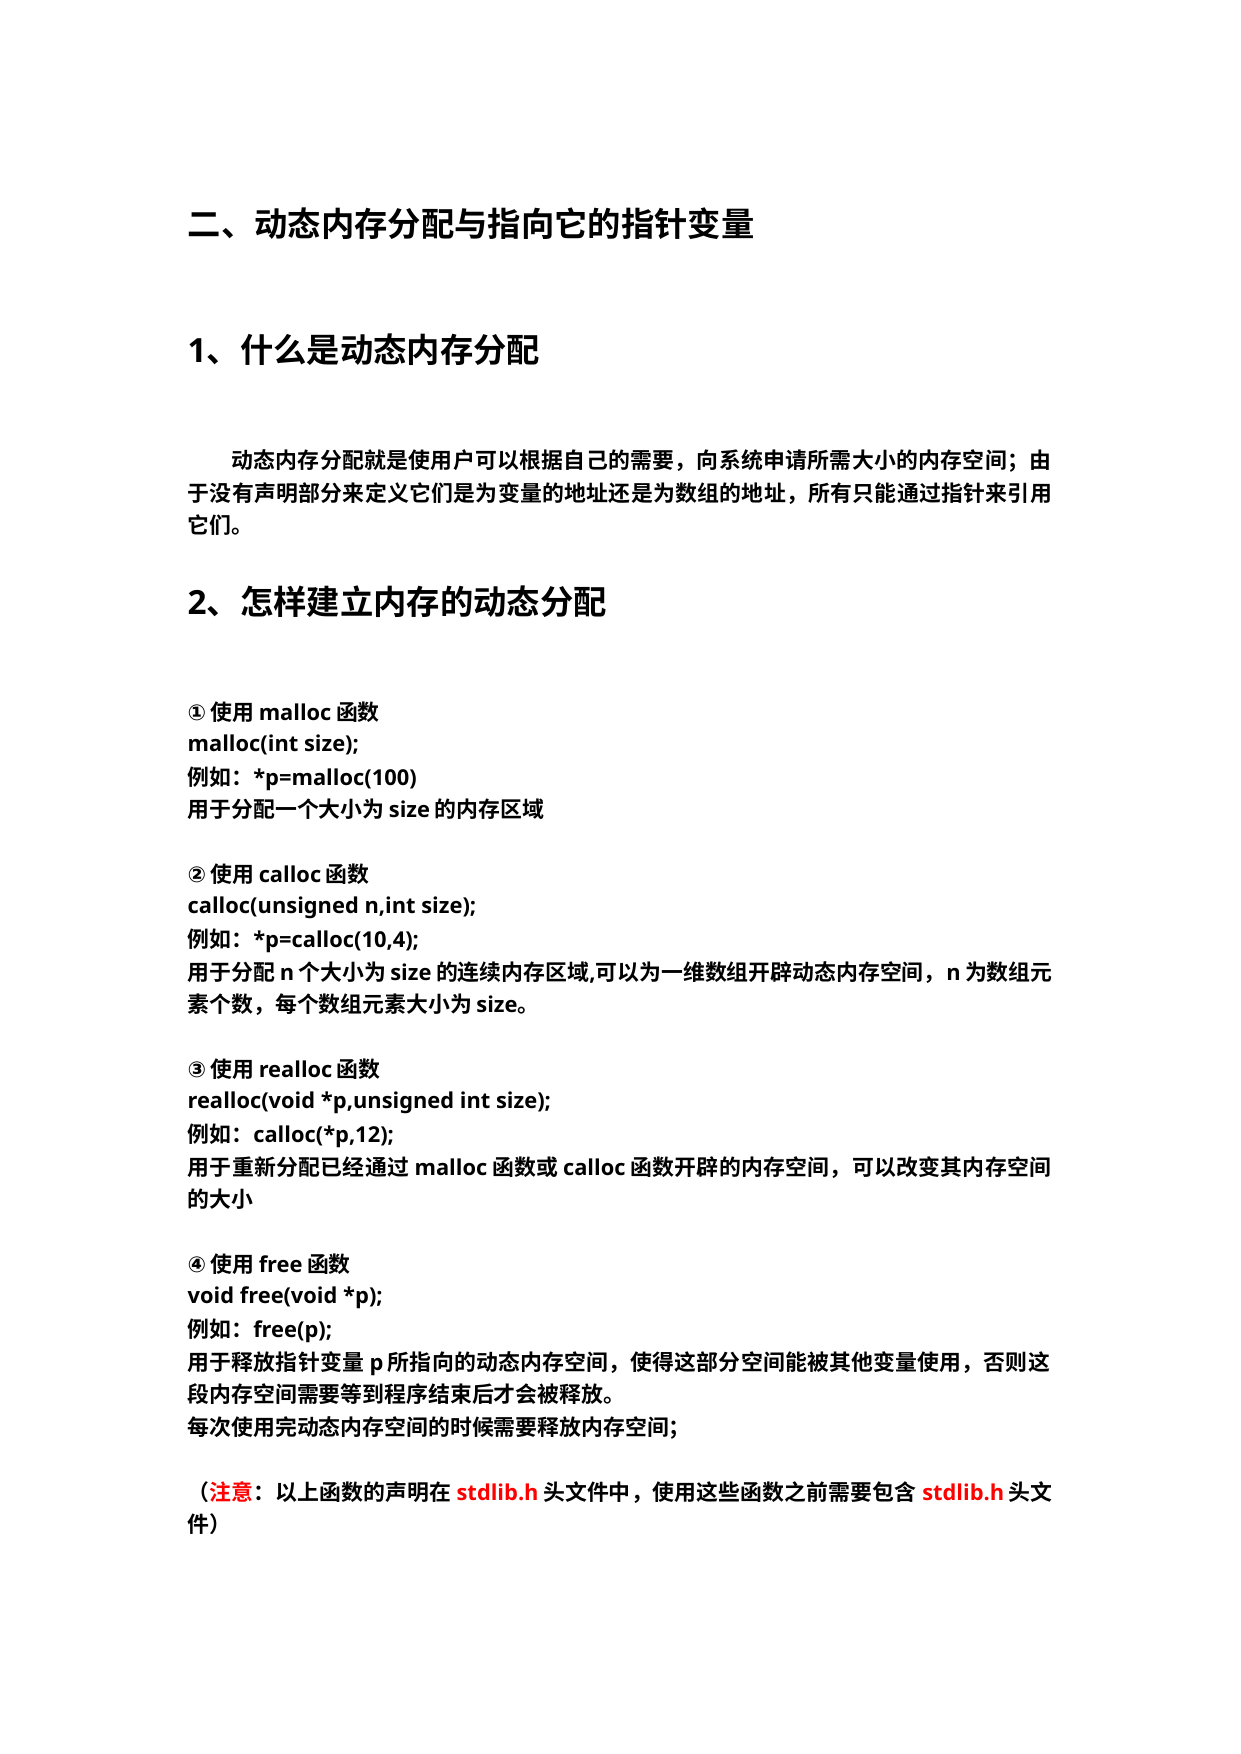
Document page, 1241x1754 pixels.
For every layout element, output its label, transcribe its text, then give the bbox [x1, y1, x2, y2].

list 动态内存分配就是使用户可以根据自己的需要，向系统申请所需大小的内存空间；由于没有声明部分来定义它们是为变量的地址还是为数组的地址，所有只能通过指针来引用它们。 [187, 443, 1053, 540]
list 例如：*p=malloc(100) [187, 759, 1053, 792]
list 用于分配一个大小为size的内存区域 [187, 792, 1053, 824]
list void free(void *p); [187, 1279, 1053, 1312]
list realloc(void *p,unsigned int size); [187, 1084, 1053, 1117]
list ②使用calloc函数 [187, 857, 1053, 889]
subtitle 2、怎样建立内存的动态分配 [187, 567, 1053, 632]
list 用于重新分配已经通过malloc函数或calloc函数开辟的内存空间，可以改变其内存空间的大小 [187, 1149, 1053, 1214]
subtitle 动态内存分配与指向它的指针变量 [187, 189, 1053, 254]
list ①使用malloc函数 [187, 694, 1053, 727]
list 例如：*p=calloc(10,4); [187, 922, 1053, 954]
list malloc(int size); [187, 727, 1053, 759]
list ③使用realloc函数 [187, 1052, 1053, 1084]
list calloc(unsigned n,int size); [187, 889, 1053, 922]
subtitle 什么是动态内存分配 [187, 316, 1053, 381]
list 例如：calloc(*p,12); [187, 1117, 1053, 1149]
list 用于释放指针变量p所指向的动态内存空间，使得这部分空间能被其他变量使用，否则这段内存空间需要等到程序结束后才会被释放。 [187, 1344, 1053, 1409]
list 用于分配n个大小为size的连续内存区域,可以为一维数组开辟动态内存空间，n为数组元素个数，每个数组元素大小为size。 [187, 954, 1053, 1019]
list ④使用free函数 [187, 1247, 1053, 1279]
list 每次使用完动态内存空间的时候需要释放内存空间； [187, 1409, 1053, 1442]
list 例如：free(p); [187, 1312, 1053, 1344]
list （注意：以上函数的声明在stdlib.h头文件中，使用这些函数之前需要包含stdlib.h头文件） [187, 1474, 1053, 1539]
